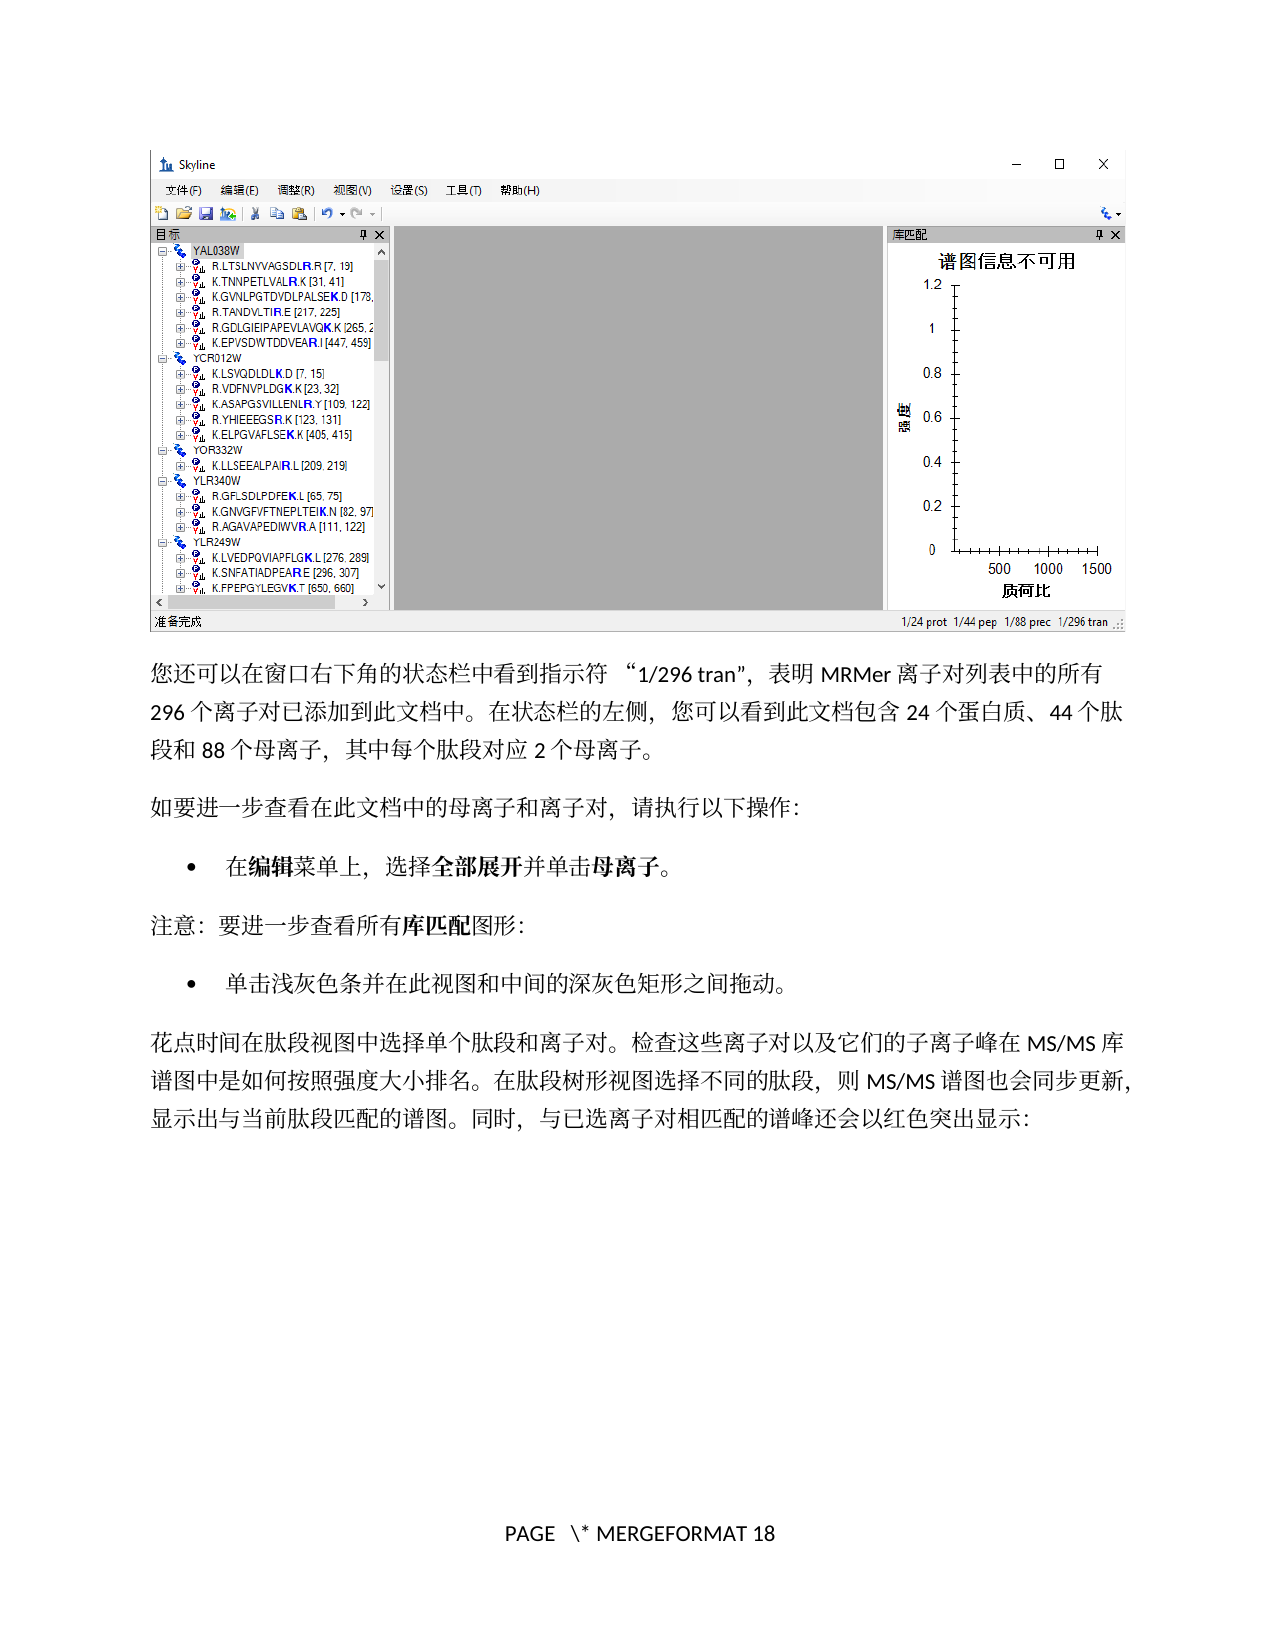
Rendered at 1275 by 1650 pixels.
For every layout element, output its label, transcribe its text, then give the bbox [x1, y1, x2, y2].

text 花点时间在肽段视图中选择单个肽段和离子对。检查这些离子对以及它们的子离子峰在 MS/MS 库谱图中是如何按照强度大小排名。在肽段树形视图选择不同的肽段，则 MS/MS 谱图也会同步更新，显示出与当前肽段匹配的谱图。同时，与已选离子对相匹配的谱峰还会以红色突出显示： [150, 1025, 1125, 1134]
picture [150, 150, 1125, 632]
text 您还可以在窗口右下角的状态栏中看到指示符 “1/296 tran”，表明 MRMer 离子对列表中的所有 296 个离子对已添加到此文档中。在状态栏的左侧，您可以看到此文档包含 24 个蛋白质、44 个肽段和 88 个母离子，其中每个肽段对应 2 个母离子。 [150, 656, 1125, 765]
text 如要进一步查看在此文档中的母离子和离子对，请执行以下操作： [150, 791, 1125, 823]
list 在编辑菜单上，选择全部展开并单击母离子。 [187, 849, 1125, 882]
text 注意：要进一步查看所有库匹配图形： [150, 908, 1125, 941]
list 单击浅灰色条并在此视图和中间的深灰色矩形之间拖动。 [187, 966, 1125, 999]
